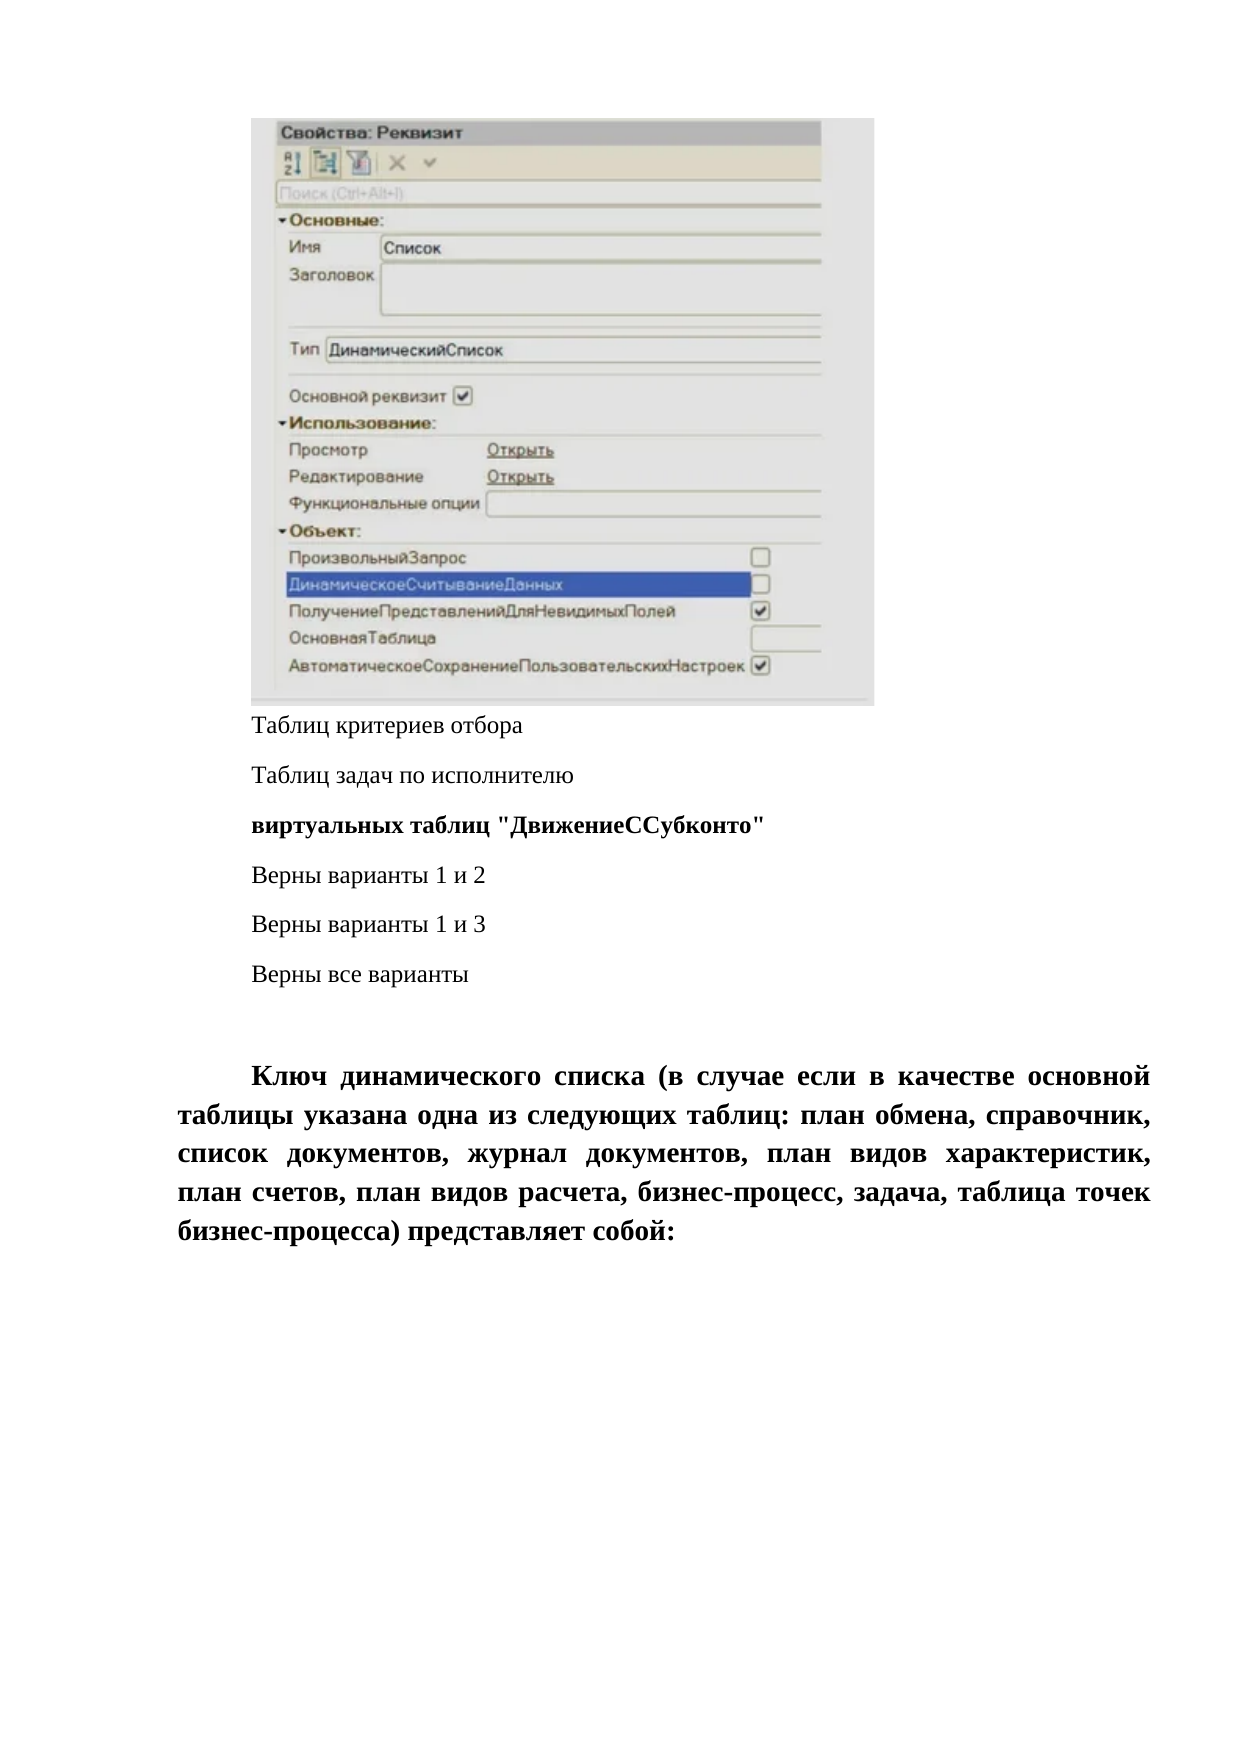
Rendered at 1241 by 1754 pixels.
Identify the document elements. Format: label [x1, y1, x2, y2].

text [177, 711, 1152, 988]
picture [251, 118, 875, 706]
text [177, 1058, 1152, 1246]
